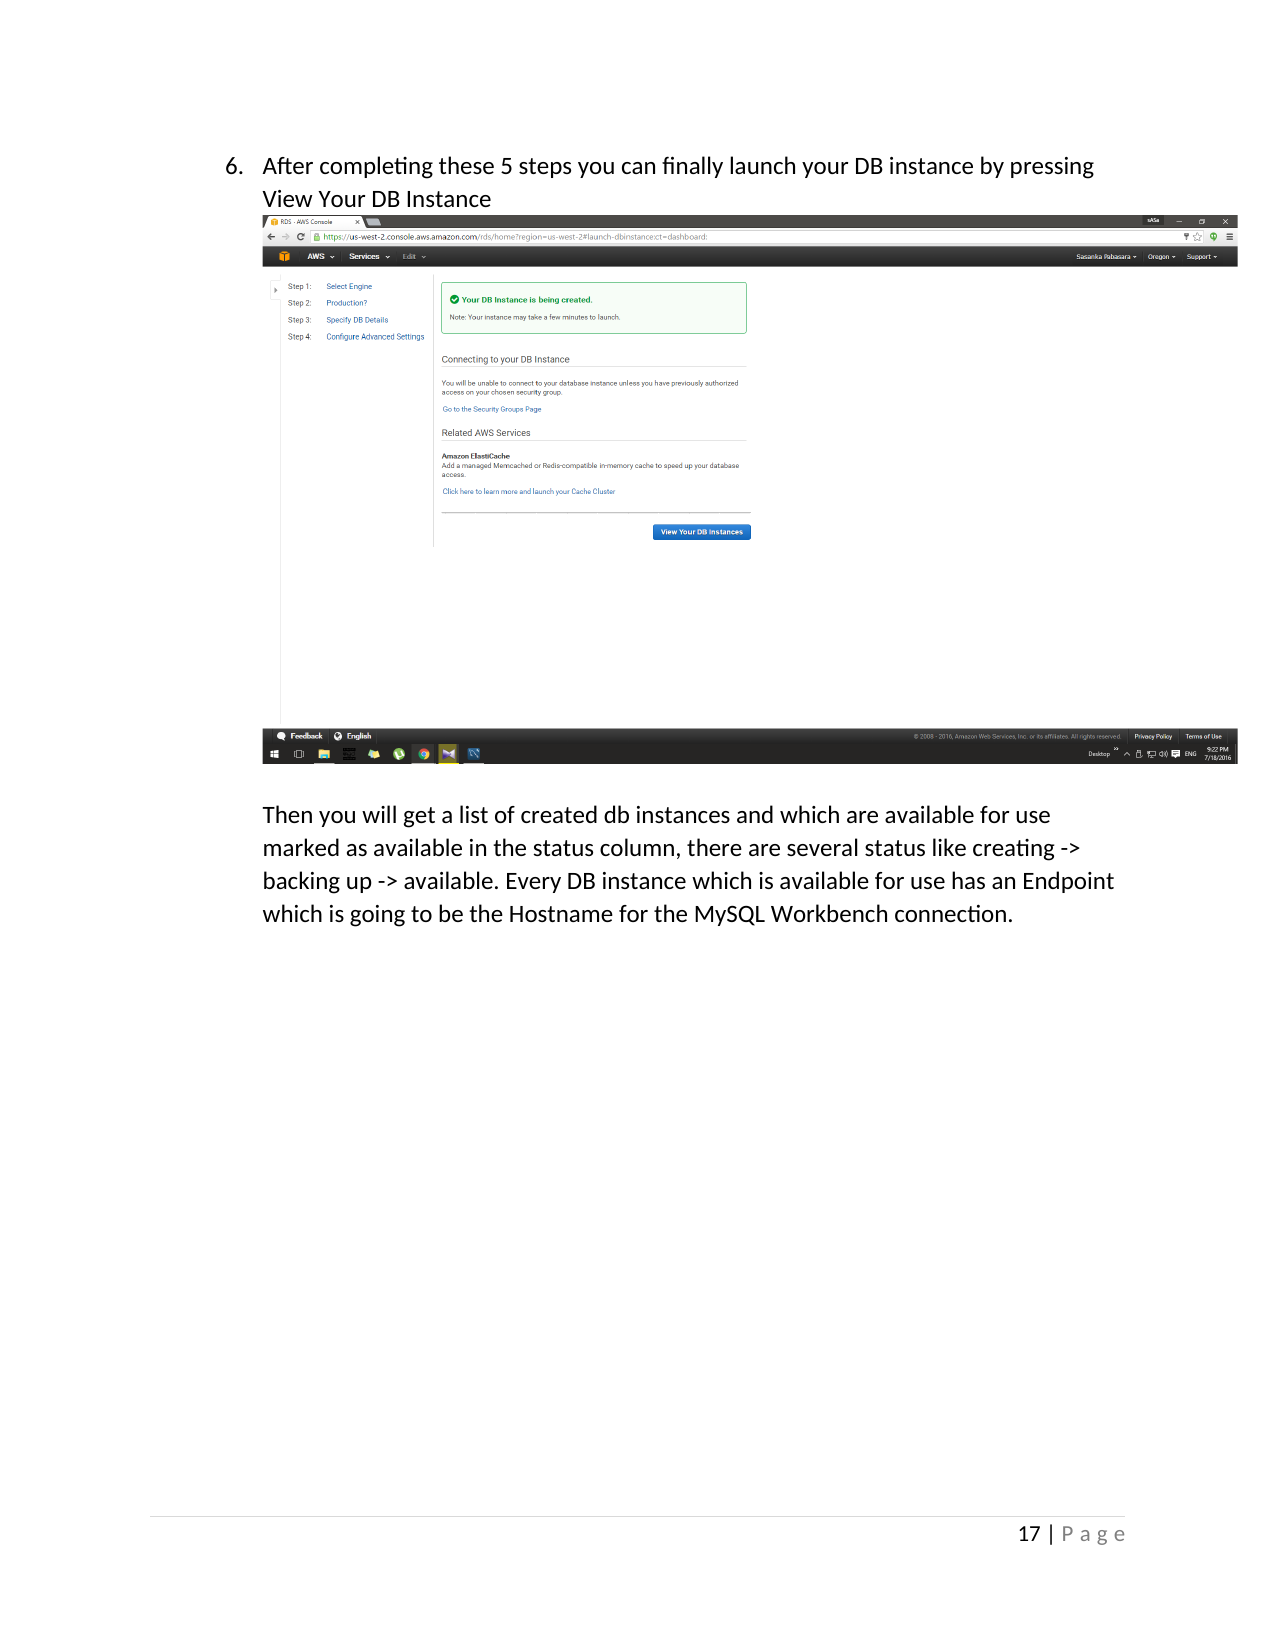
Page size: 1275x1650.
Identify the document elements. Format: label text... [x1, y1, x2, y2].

list Then you will get a list of created db instances and which are available for use marked as available in the status column, there are several status like creating -> backing up -> available. Every DB instance which is available for use has an Endpoint which is going to be the Hostname for the MySQL Workbench connection. [262, 799, 1125, 928]
picture [262, 215, 1238, 764]
